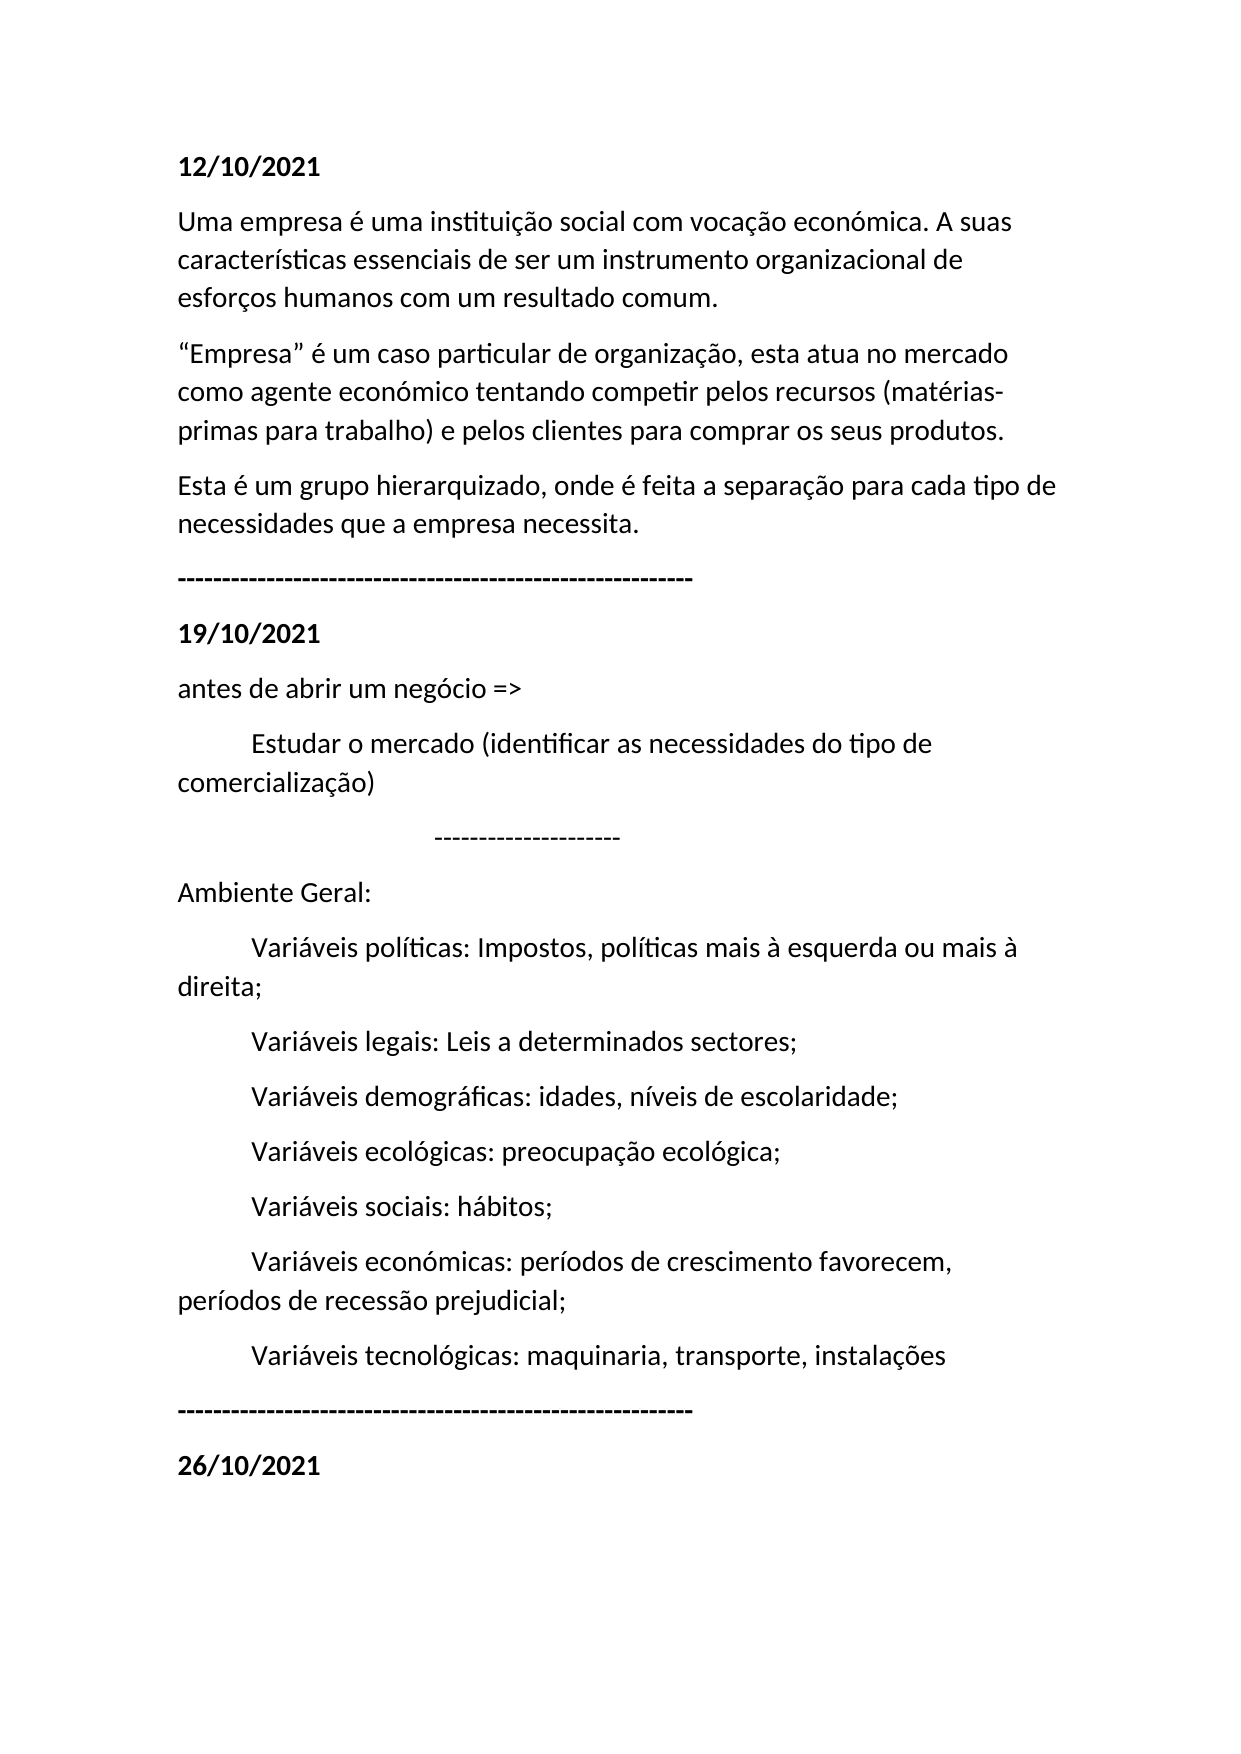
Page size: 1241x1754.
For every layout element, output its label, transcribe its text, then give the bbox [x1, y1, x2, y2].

text Ambiente Geral: [177, 874, 1063, 910]
text Variáveis legais: Leis a determinados sectores; [177, 1023, 1063, 1058]
text 26/10/2021 [177, 1447, 1063, 1483]
text ---------------------------------------------------------- [177, 1392, 1063, 1427]
text Variáveis tecnológicas: maquinaria, transporte, instalações [177, 1337, 1063, 1372]
text Variáveis ecológicas: preocupação ecológica; [177, 1133, 1063, 1169]
text Variáveis demográficas: idades, níveis de escolaridade; [177, 1078, 1063, 1113]
text Uma empresa é uma instituição social com vocação económica. A suas características essenciais de ser um instrumento organizacional de esforços humanos com um resultado comum. [177, 203, 1063, 315]
text --------------------- [177, 819, 1063, 855]
text Esta é um grupo hierarquizado, onde é feita a separação para cada tipo de necessidades que a empresa necessita. [177, 467, 1063, 541]
text “Empresa” é um caso particular de organização, esta atua no mercado como agente económico tentando competir pelos recursos (matérias-primas para trabalho) e pelos clientes para comprar os seus produtos. [177, 335, 1063, 447]
text Variáveis sociais: hábitos; [177, 1188, 1063, 1224]
text Variáveis económicas: períodos de crescimento favorecem, períodos de recessão prejudicial; [177, 1243, 1063, 1317]
text Variáveis políticas: Impostos, políticas mais à esquerda ou mais à direita; [177, 929, 1063, 1003]
text ---------------------------------------------------------- [177, 560, 1063, 596]
text antes de abrir um negócio => [177, 670, 1063, 706]
text 12/10/2021 [177, 148, 1063, 183]
text Estudar o mercado (identificar as necessidades do tipo de comercialização) [177, 726, 1063, 799]
text 19/10/2021 [177, 615, 1063, 651]
